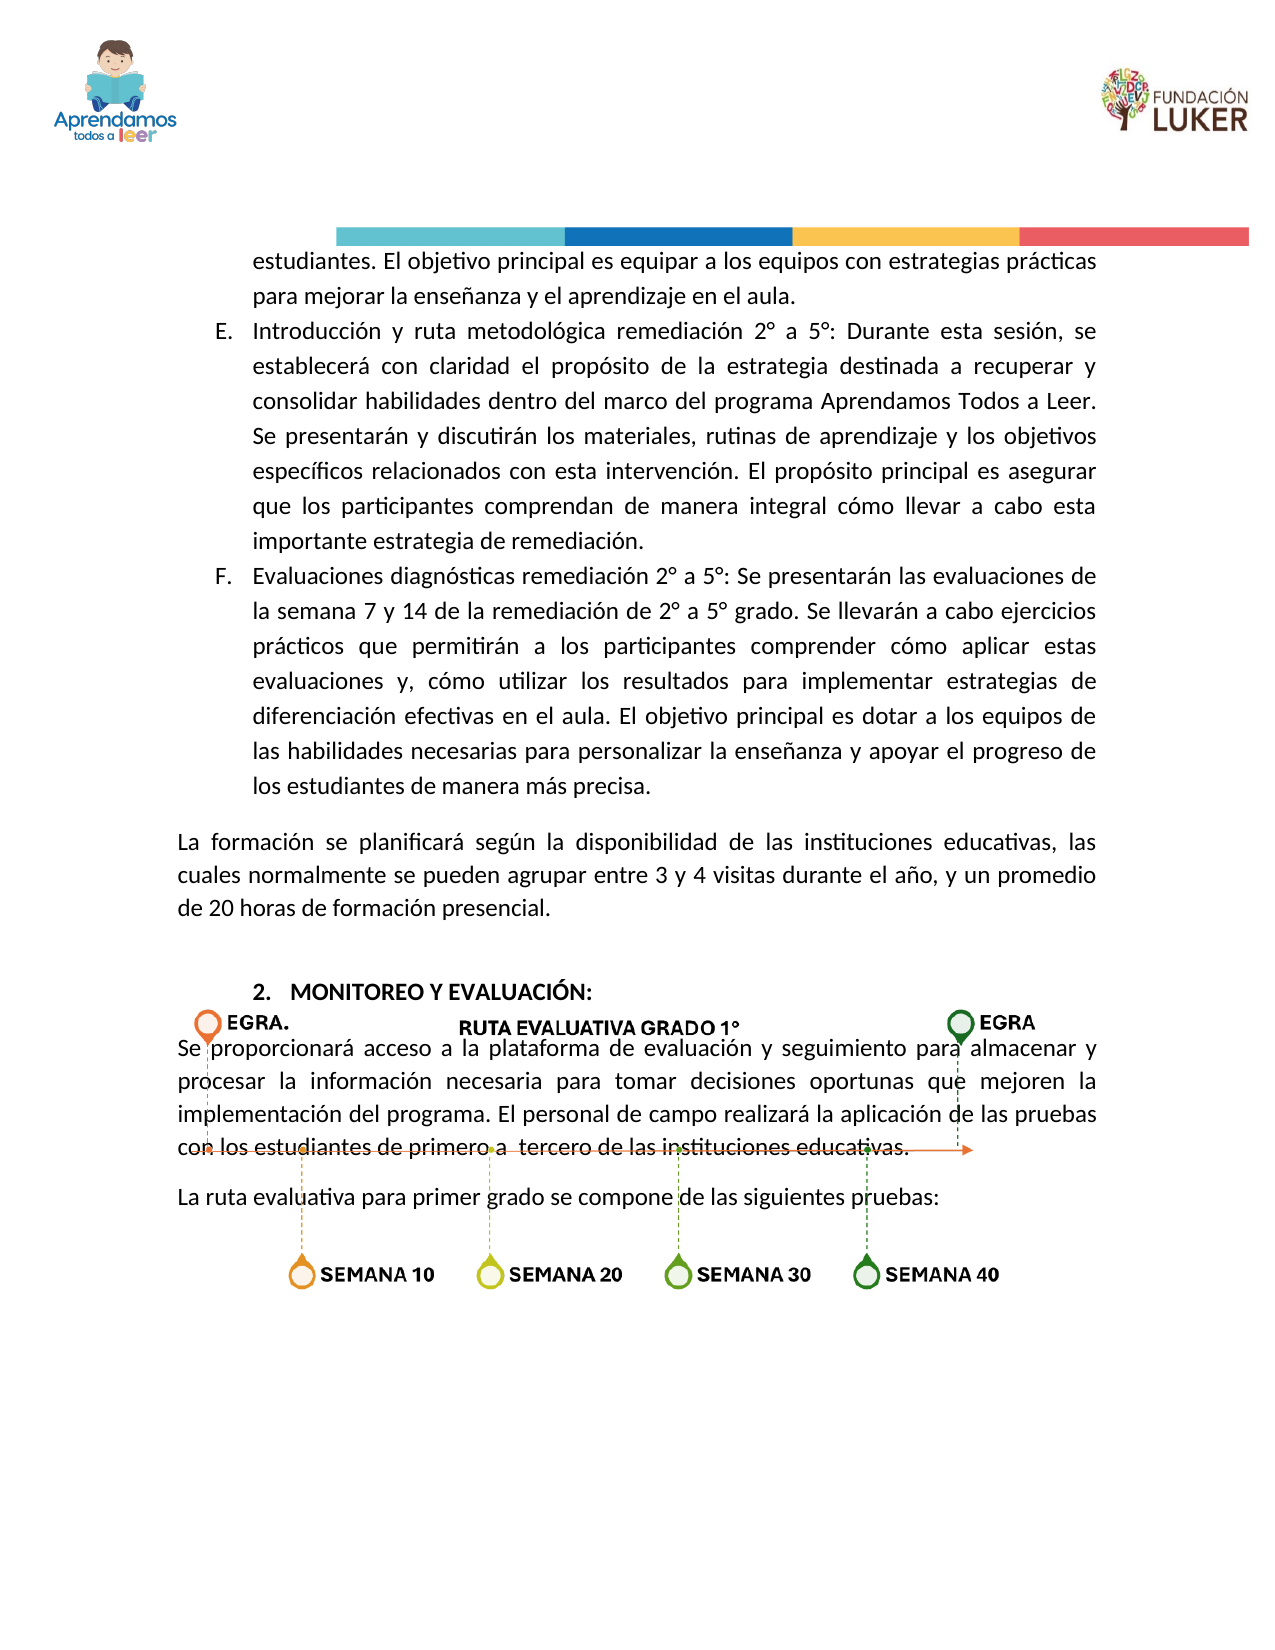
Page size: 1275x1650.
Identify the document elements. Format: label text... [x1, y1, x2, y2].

list MONITOREO Y EVALUACIÓN: [252, 976, 1098, 1002]
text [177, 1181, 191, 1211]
picture [191, 1002, 1131, 1301]
picture [52, 38, 178, 144]
list Evaluaciones diagnósticas remediación 2° a 5°: Se presentarán las evaluaciones de la semana 7 y 14 de la remediación de 2° a 5° grado. Se llevarán a cabo ejercicios prácticos que permitirán a los participantes comprender cómo aplicar estas evaluaciones y, cómo utilizar los resultados para implementar estrategias de diferenciación efectivas en el aula. El objetivo principal es dotar a los equipos de las habilidades necesarias para personalizar la enseñanza y apoyar el progreso de los estudiantes de manera más precisa. [215, 560, 1098, 801]
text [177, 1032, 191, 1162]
list Introducción y ruta metodológica remediación 2° a 5°: Durante esta sesión, se establecerá con claridad el propósito de la estrategia destinada a recuperar y consolidar habilidades dentro del marco del programa Aprendamos Todos a Leer. Se presentarán y discutirán los materiales, rutinas de aprendizaje y los objetivos específicos relacionados con esta intervención. El propósito principal es asegurar que los participantes comprendan de manera integral cómo llevar a cabo esta importante estrategia de remediación. [215, 315, 1098, 556]
picture [1088, 53, 1260, 146]
text La formación se planificará según la disponibilidad de las instituciones educativas, las cuales normalmente se pueden agrupar entre 3 y 4 visitas durante el año, y un promedio de 20 horas de formación presencial. [177, 826, 1098, 922]
